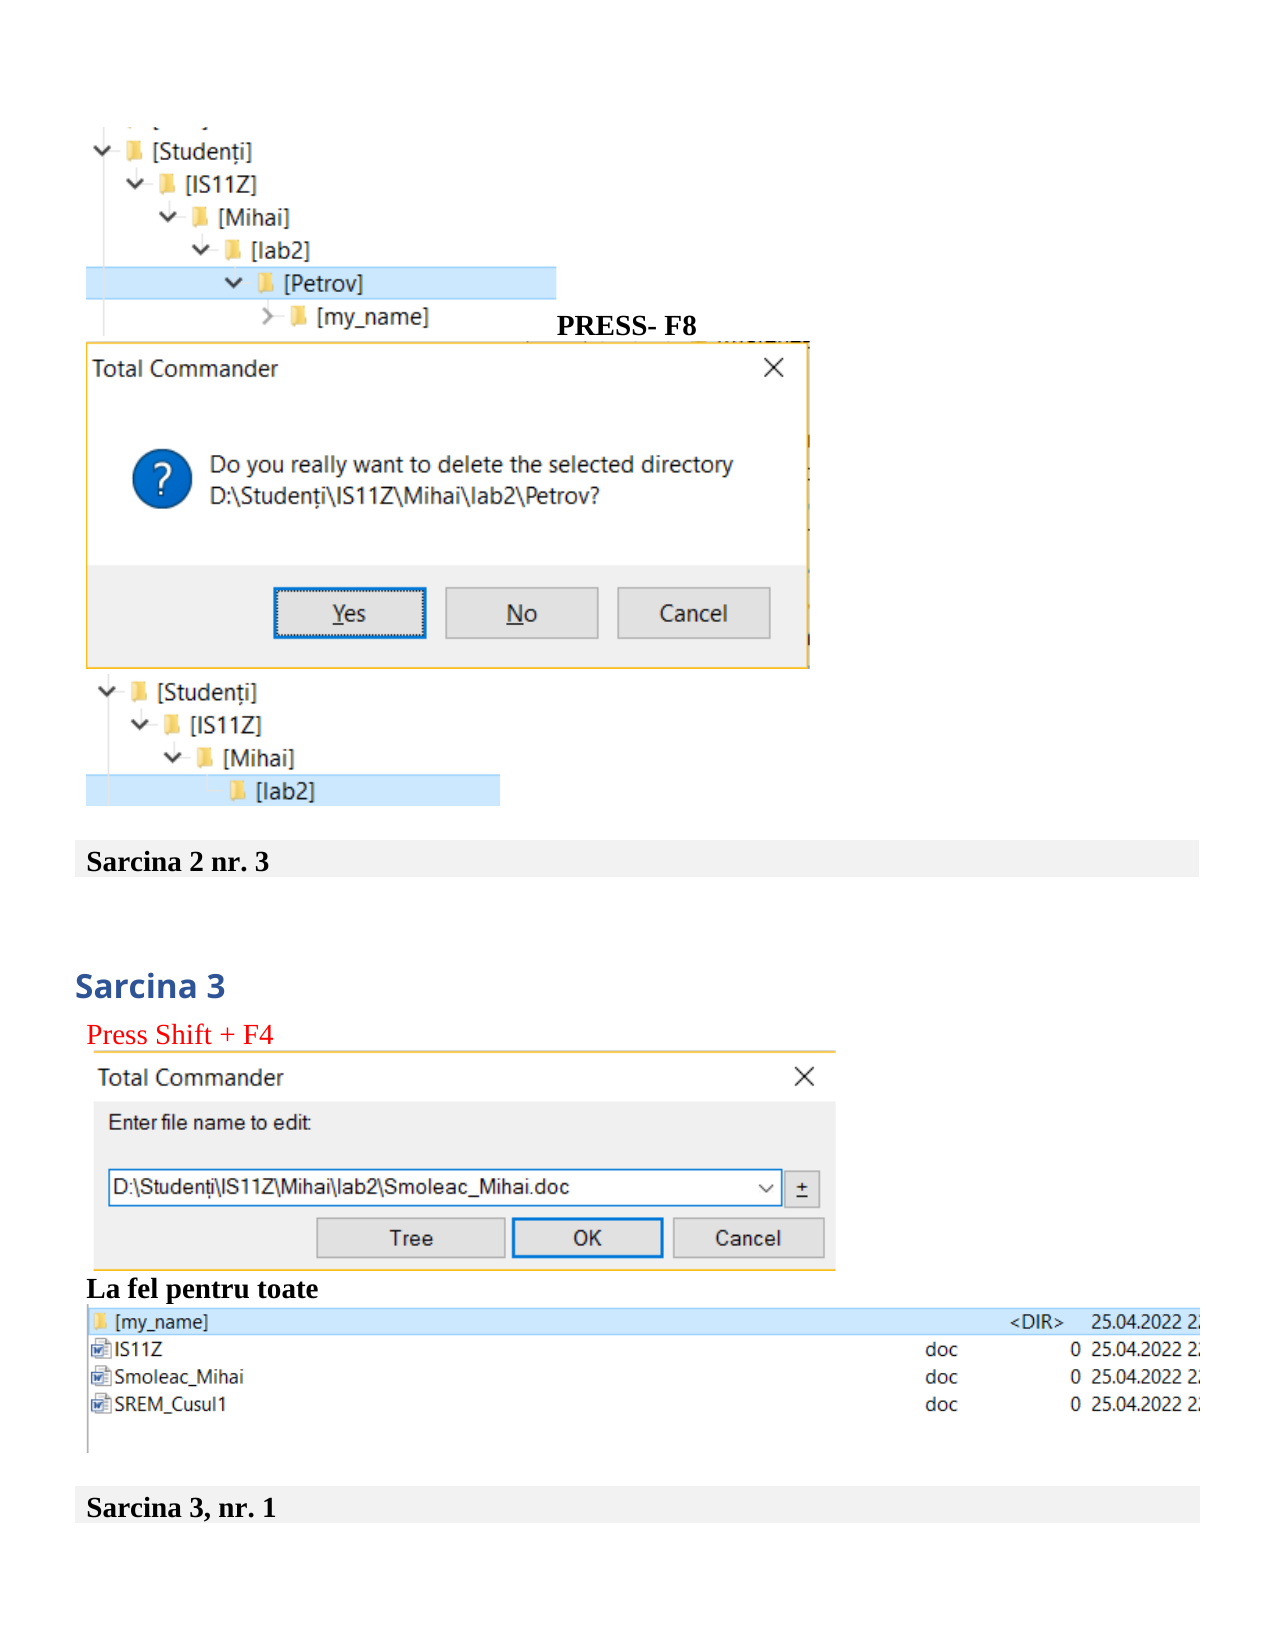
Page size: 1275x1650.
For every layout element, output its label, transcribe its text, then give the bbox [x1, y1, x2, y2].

subtitle Sarcina 3 [75, 963, 1200, 1009]
picture [86, 341, 810, 669]
table_header Press Shift + F4 La fel pentru toate [75, 1017, 1200, 1486]
picture [86, 674, 501, 806]
table_cell Sarcina 2 nr. 3 [75, 840, 1199, 877]
picture [93, 1050, 836, 1271]
picture [86, 127, 557, 336]
picture [86, 1304, 1200, 1453]
table_header PRESS- F8 [75, 128, 1199, 839]
table_cell Sarcina 3, nr. 1 [75, 1486, 1200, 1523]
